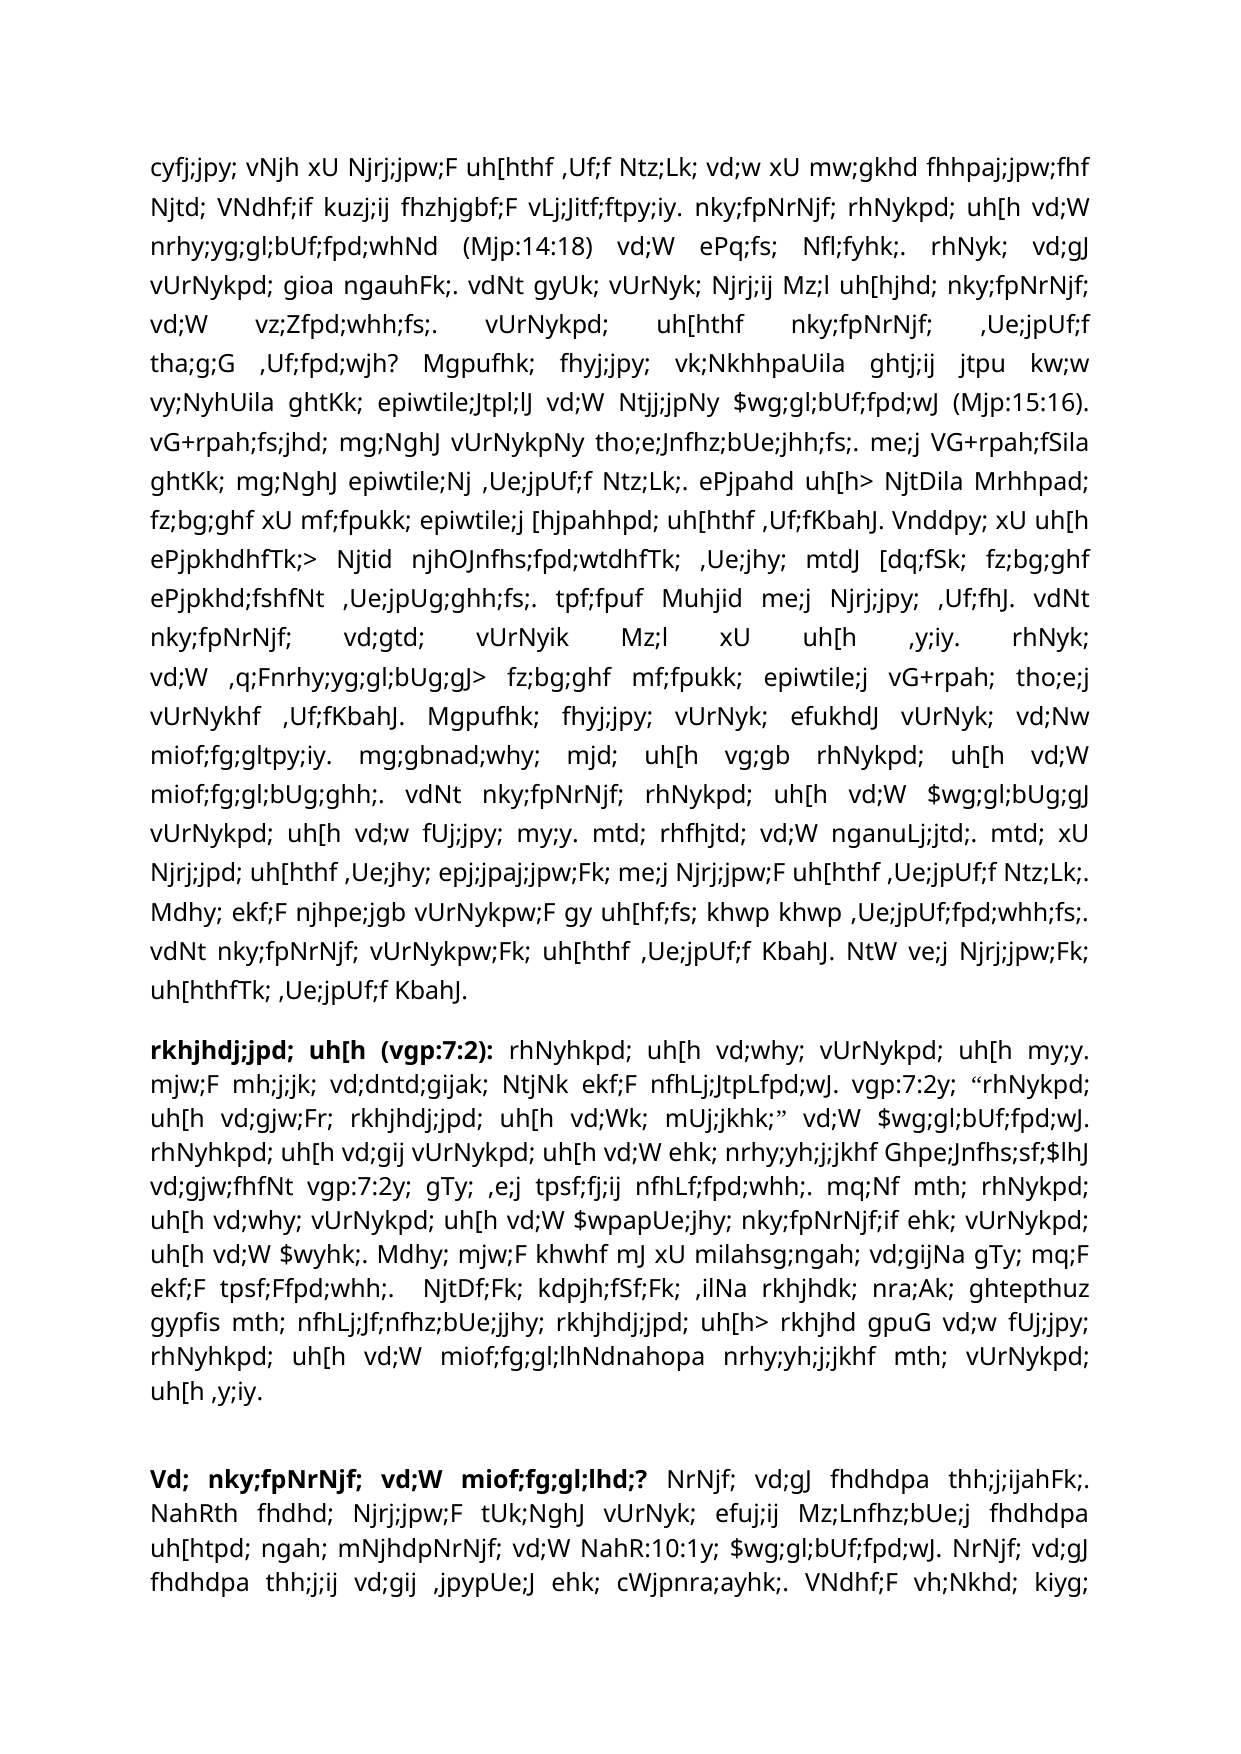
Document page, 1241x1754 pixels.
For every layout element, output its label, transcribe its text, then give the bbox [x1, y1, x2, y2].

text rkhjhdj;jpd; uh[h (vgp:7:2): rhNyhkpd; uh[h vd;why; vUrNykpd; uh[h my;y. mjw;F mh;j;jk; vd;dntd;gijak; NtjNk ekf;F nfhLj;JtpLfpd;wJ. vgp:7:2y; “rhNykpd; uh[h vd;gjw;Fr; rkhjhdj;jpd; uh[h vd;Wk; mUj;jkhk;” vd;W $wg;gl;bUf;fpd;wJ. rhNyhkpd; uh[h vd;gij vUrNykpd; uh[h vd;W ehk; nrhy;yh;j;jkhf Ghpe;Jnfhs;sf;$lhJ vd;gjw;fhfNt vgp:7:2y; gTy; ,e;j tpsf;fj;ij nfhLf;fpd;whh;. mq;Nf mth; rhNykpd; uh[h vd;why; vUrNykpd; uh[h vd;W $wpapUe;jhy; nky;fpNrNjf;if ehk; vUrNykpd; uh[h vd;W $wyhk;. Mdhy; mjw;F khwhf mJ xU milahsg;ngah; vd;gijNa gTy; mq;F ekf;F tpsf;Ffpd;whh;. NjtDf;Fk; kdpjh;fSf;Fk; ,ilNa rkhjhdk; nra;Ak; ghtepthuz gypfis mth; nfhLj;Jf;nfhz;bUe;jjhy; rkhjhdj;jpd; uh[h> rkhjhd gpuG vd;w fUj;jpy; rhNyhkpd; uh[h vd;W miof;fg;gl;lhNdnahopa nrhy;yh;j;jkhf mth; vUrNykpd; uh[h ,y;iy. [150, 1032, 1090, 1407]
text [150, 1462, 1090, 1598]
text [150, 150, 1090, 1007]
